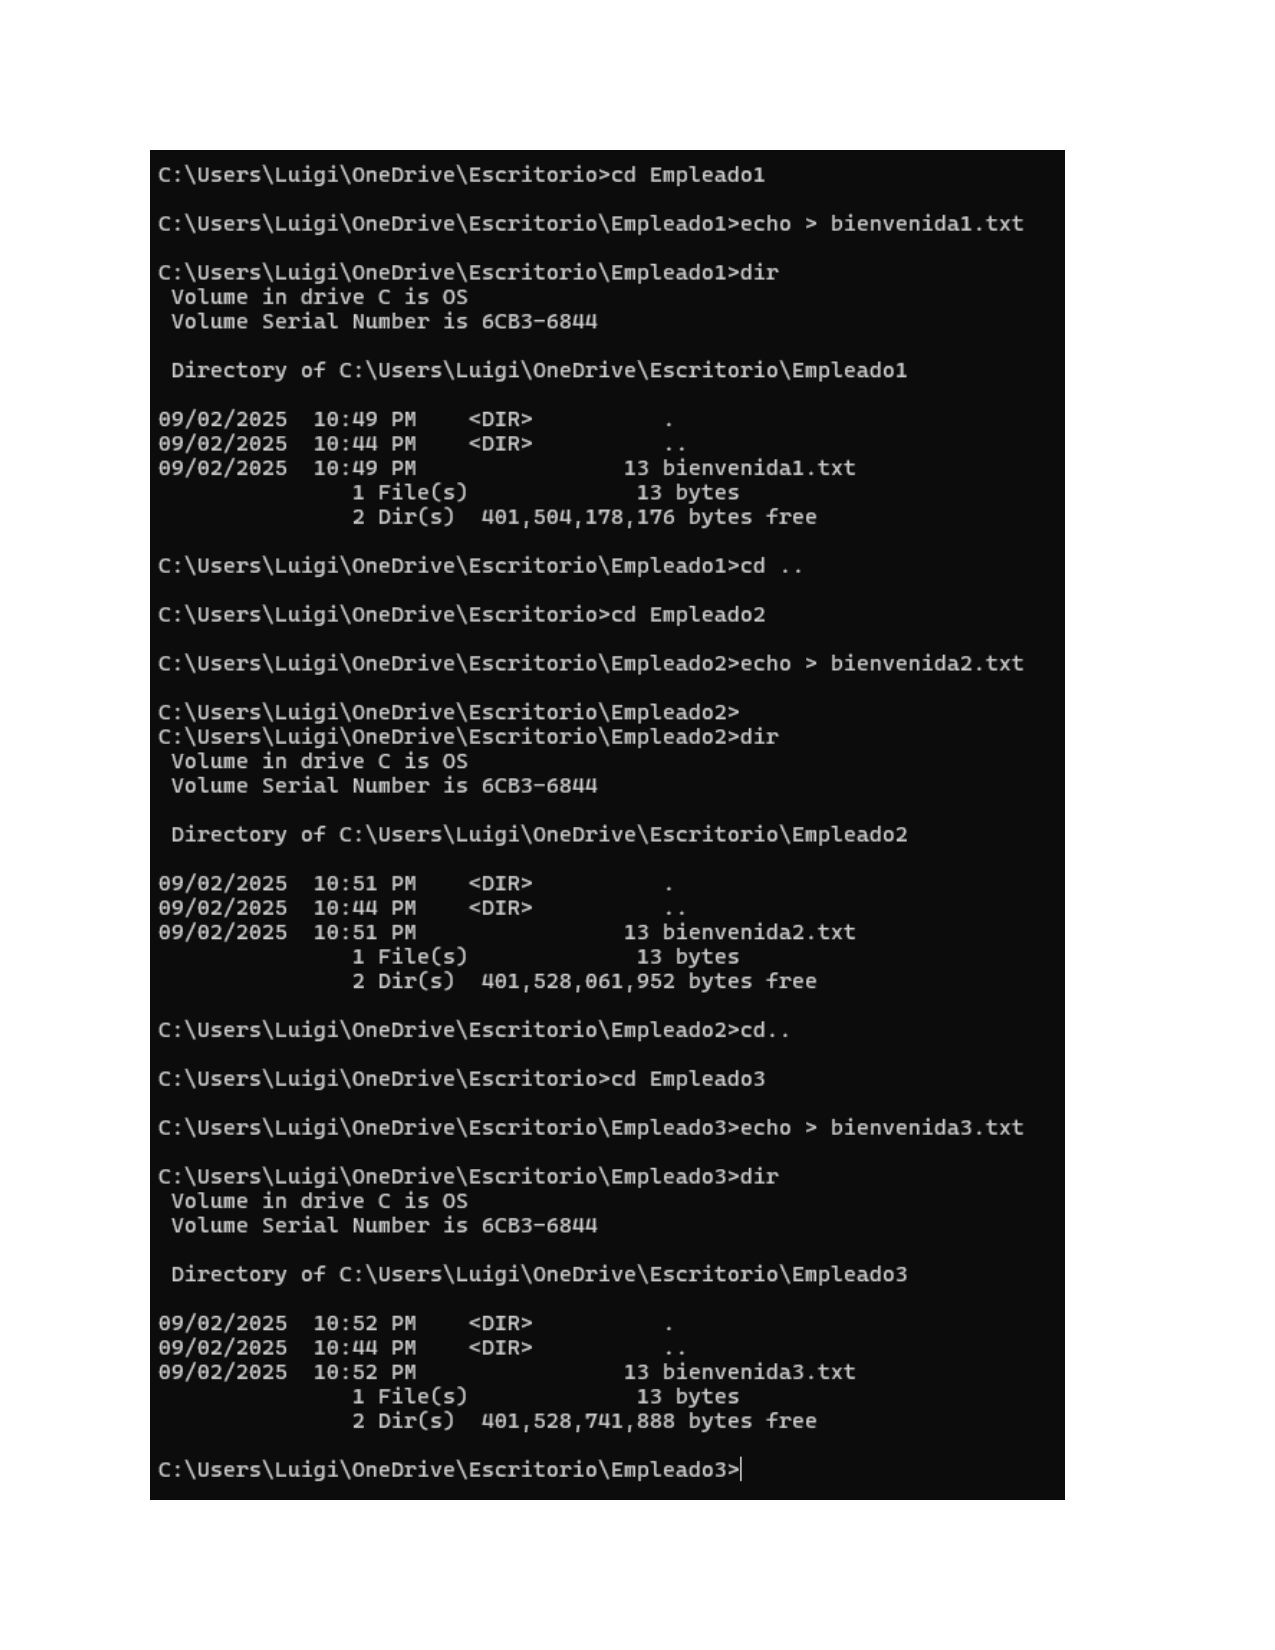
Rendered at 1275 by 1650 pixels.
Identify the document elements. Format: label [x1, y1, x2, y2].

picture [150, 150, 1065, 1500]
